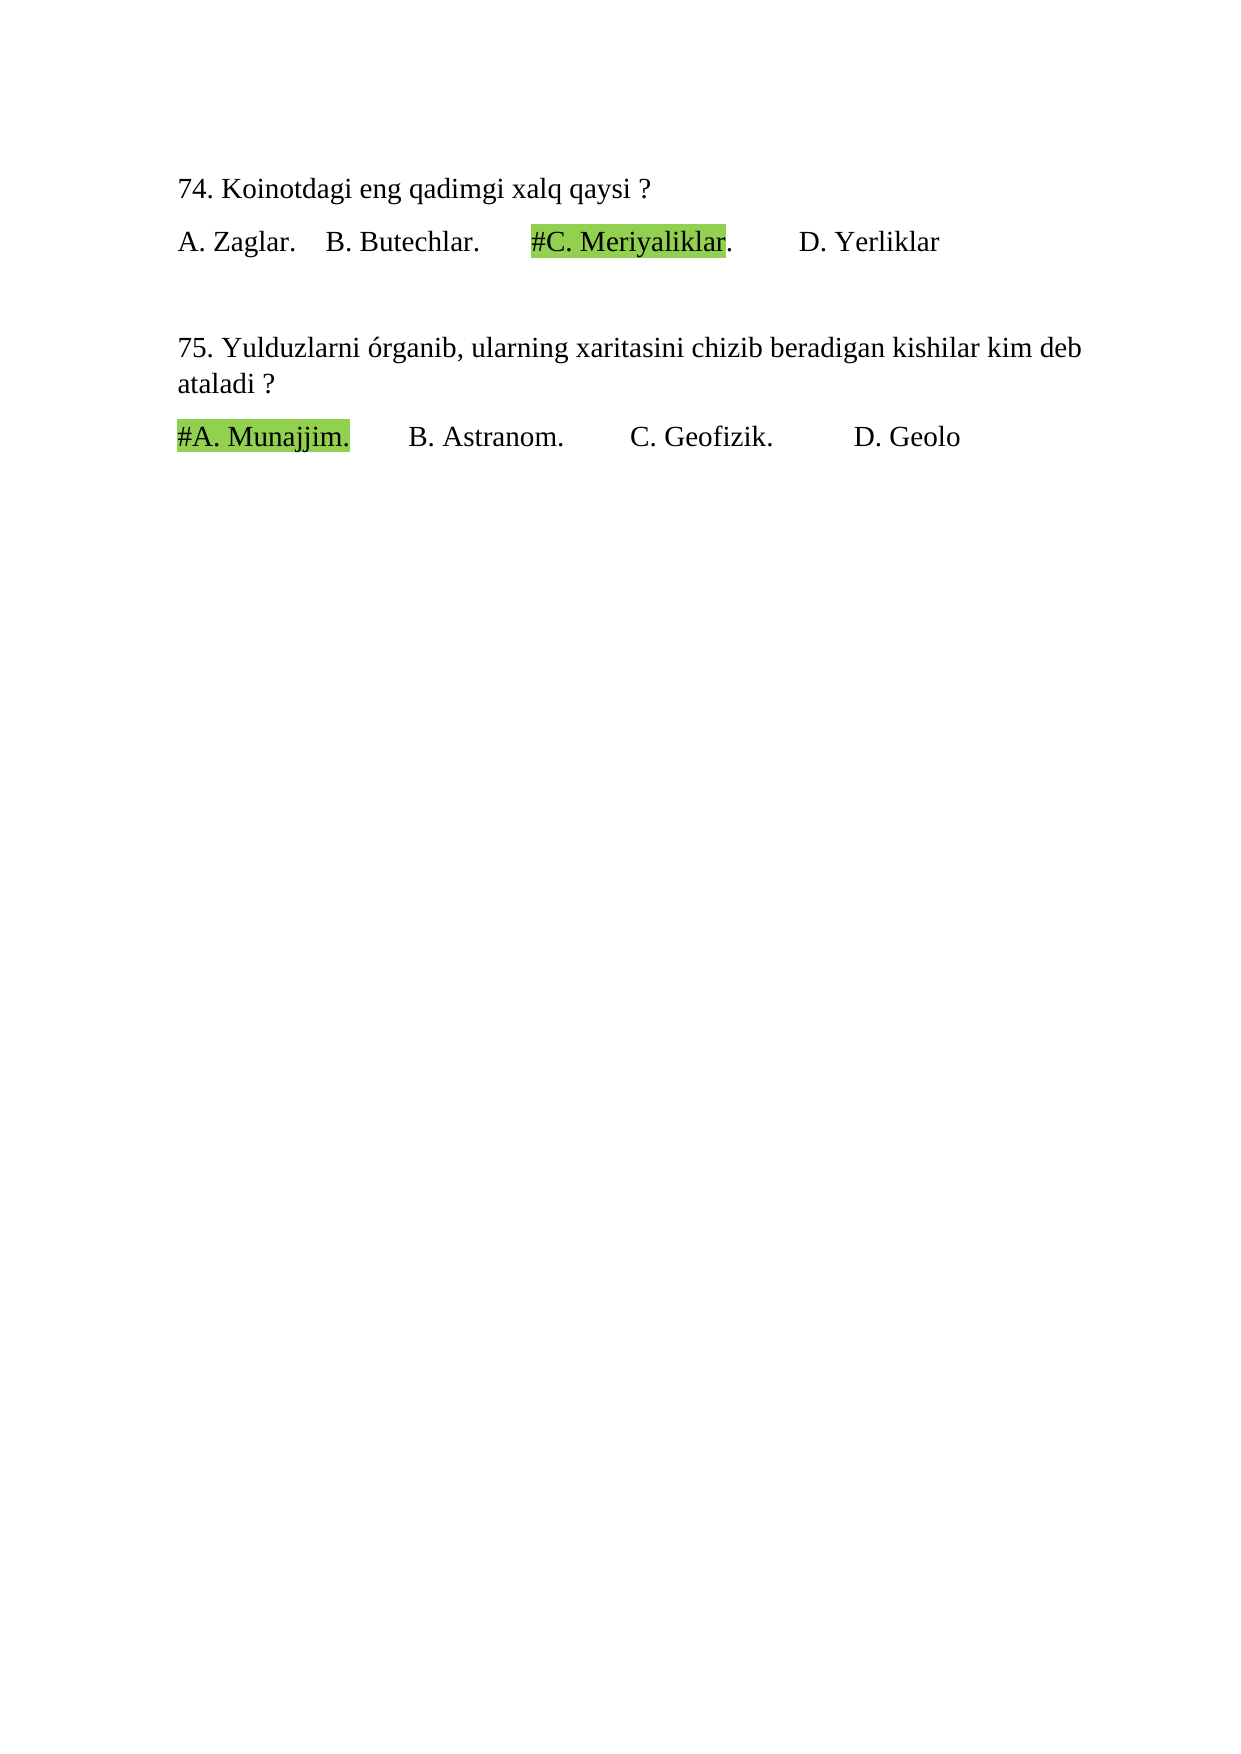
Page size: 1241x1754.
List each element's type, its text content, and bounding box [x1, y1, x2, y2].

text 75. Yulduzlarni órganib, ularning xaritasini chizib beradigan kishilar kim deb ataladi ? [177, 330, 1152, 399]
text #A. Munajjim. B. Astranom. C. Geofizik. D. Geolo [350, 419, 1152, 452]
text A. Zaglar. B. Butechlar. #C. Meriyaliklar. D. Yerliklar [177, 224, 531, 258]
text A. Zaglar. B. Butechlar. #C. Meriyaliklar. D. Yerliklar [726, 224, 1152, 258]
text 74. Koinotdagi eng qadimgi xalq qaysi ? [177, 171, 1152, 205]
